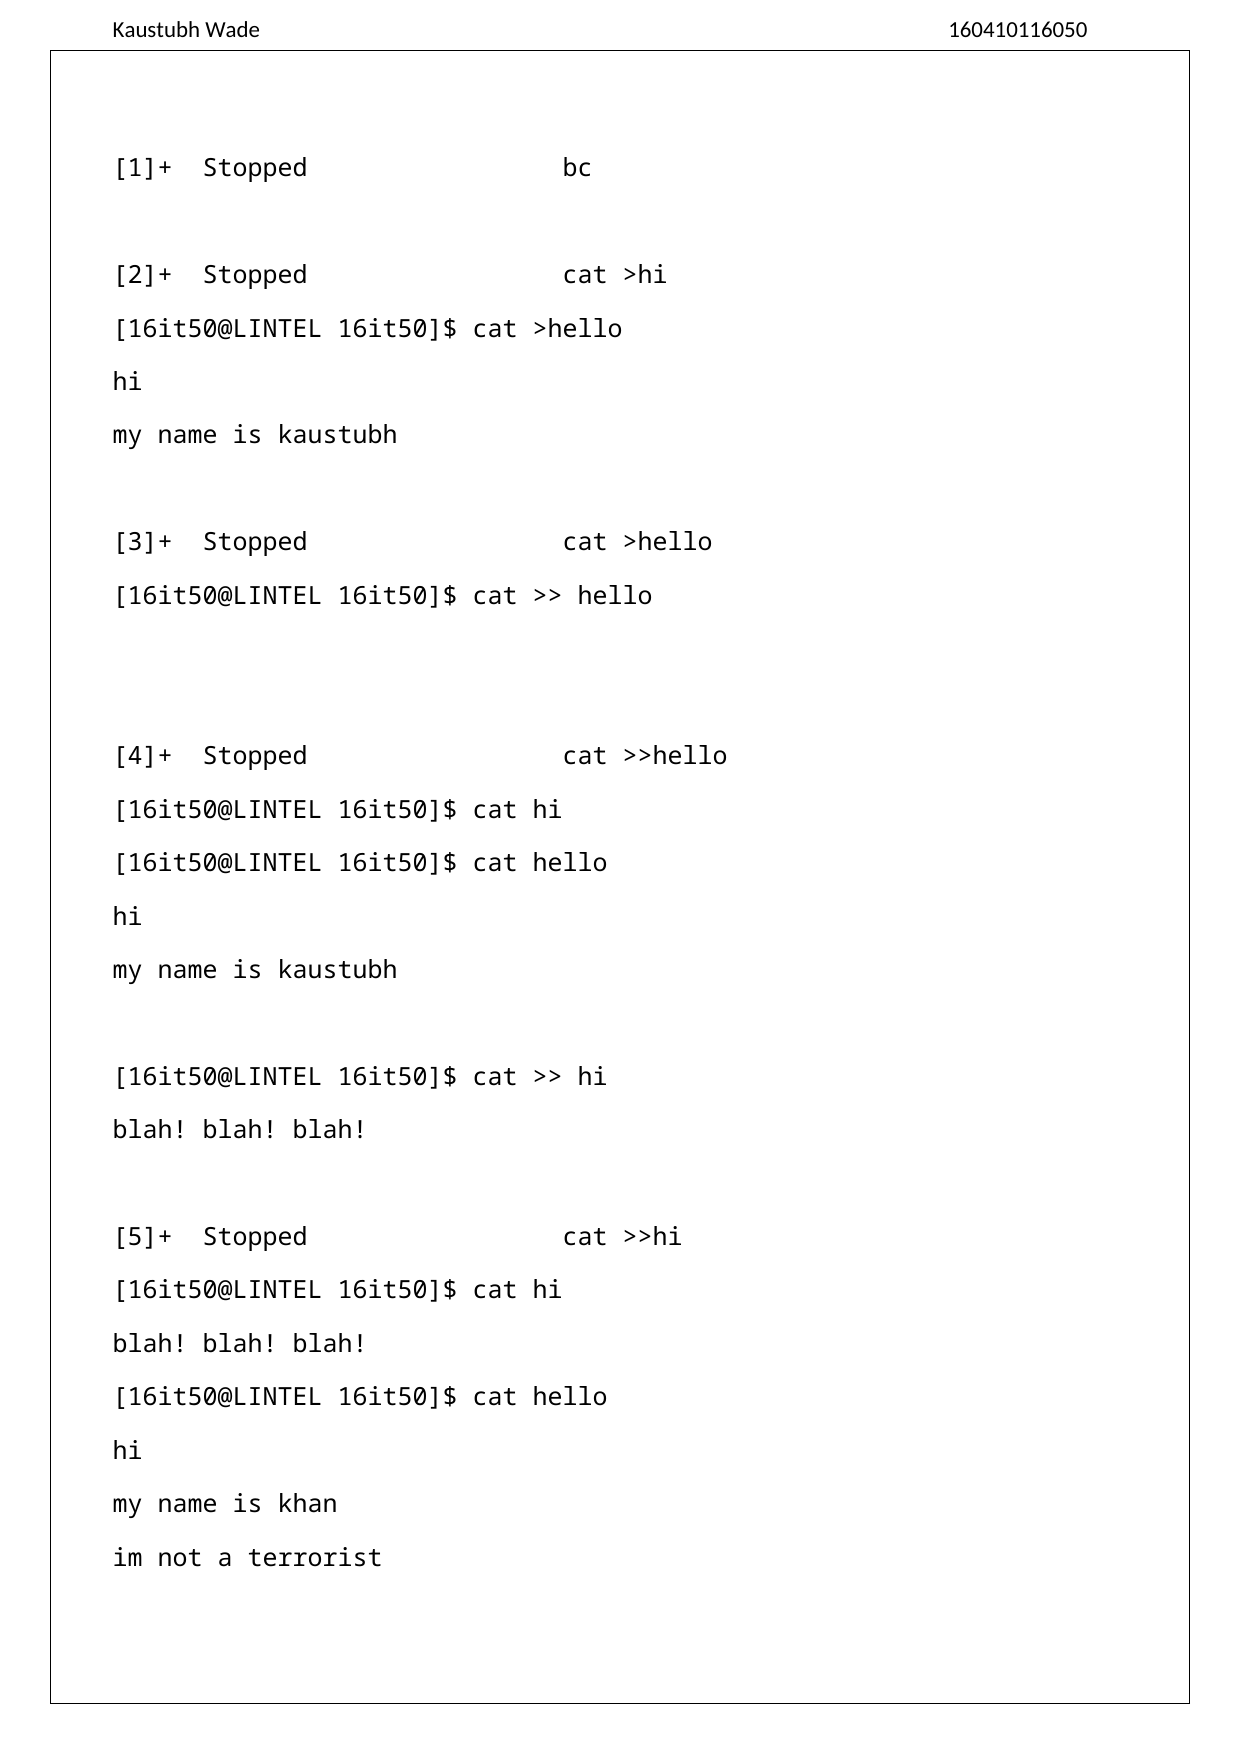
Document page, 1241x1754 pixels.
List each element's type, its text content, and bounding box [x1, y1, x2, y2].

text [16it50@LINTEL 16it50]$ cat hi [112, 1272, 1128, 1306]
text [3]+ Stopped cat >hello [112, 524, 1128, 558]
text hi [112, 364, 1128, 398]
text hi [112, 1432, 1128, 1467]
text [2]+ Stopped cat >hi [112, 257, 1128, 291]
text my name is khan [112, 1486, 1128, 1520]
text [16it50@LINTEL 16it50]$ cat >> hi [112, 1058, 1128, 1092]
text im not a terrorist [112, 1539, 1128, 1573]
text my name is kaustubh [112, 952, 1128, 986]
text [4]+ Stopped cat >>hello [112, 738, 1128, 772]
text [1]+ Stopped bc [112, 150, 1128, 184]
text my name is kaustubh [112, 417, 1128, 451]
text hi [112, 898, 1128, 932]
text [16it50@LINTEL 16it50]$ cat >> hello [112, 577, 1128, 612]
text [16it50@LINTEL 16it50]$ cat hello [112, 845, 1128, 879]
text [16it50@LINTEL 16it50]$ cat hi [112, 791, 1128, 825]
text [16it50@LINTEL 16it50]$ cat >hello [112, 310, 1128, 344]
text blah! blah! blah! [112, 1112, 1128, 1146]
text [16it50@LINTEL 16it50]$ cat hello [112, 1379, 1128, 1413]
text [5]+ Stopped cat >>hi [112, 1219, 1128, 1253]
text blah! blah! blah! [112, 1326, 1128, 1360]
